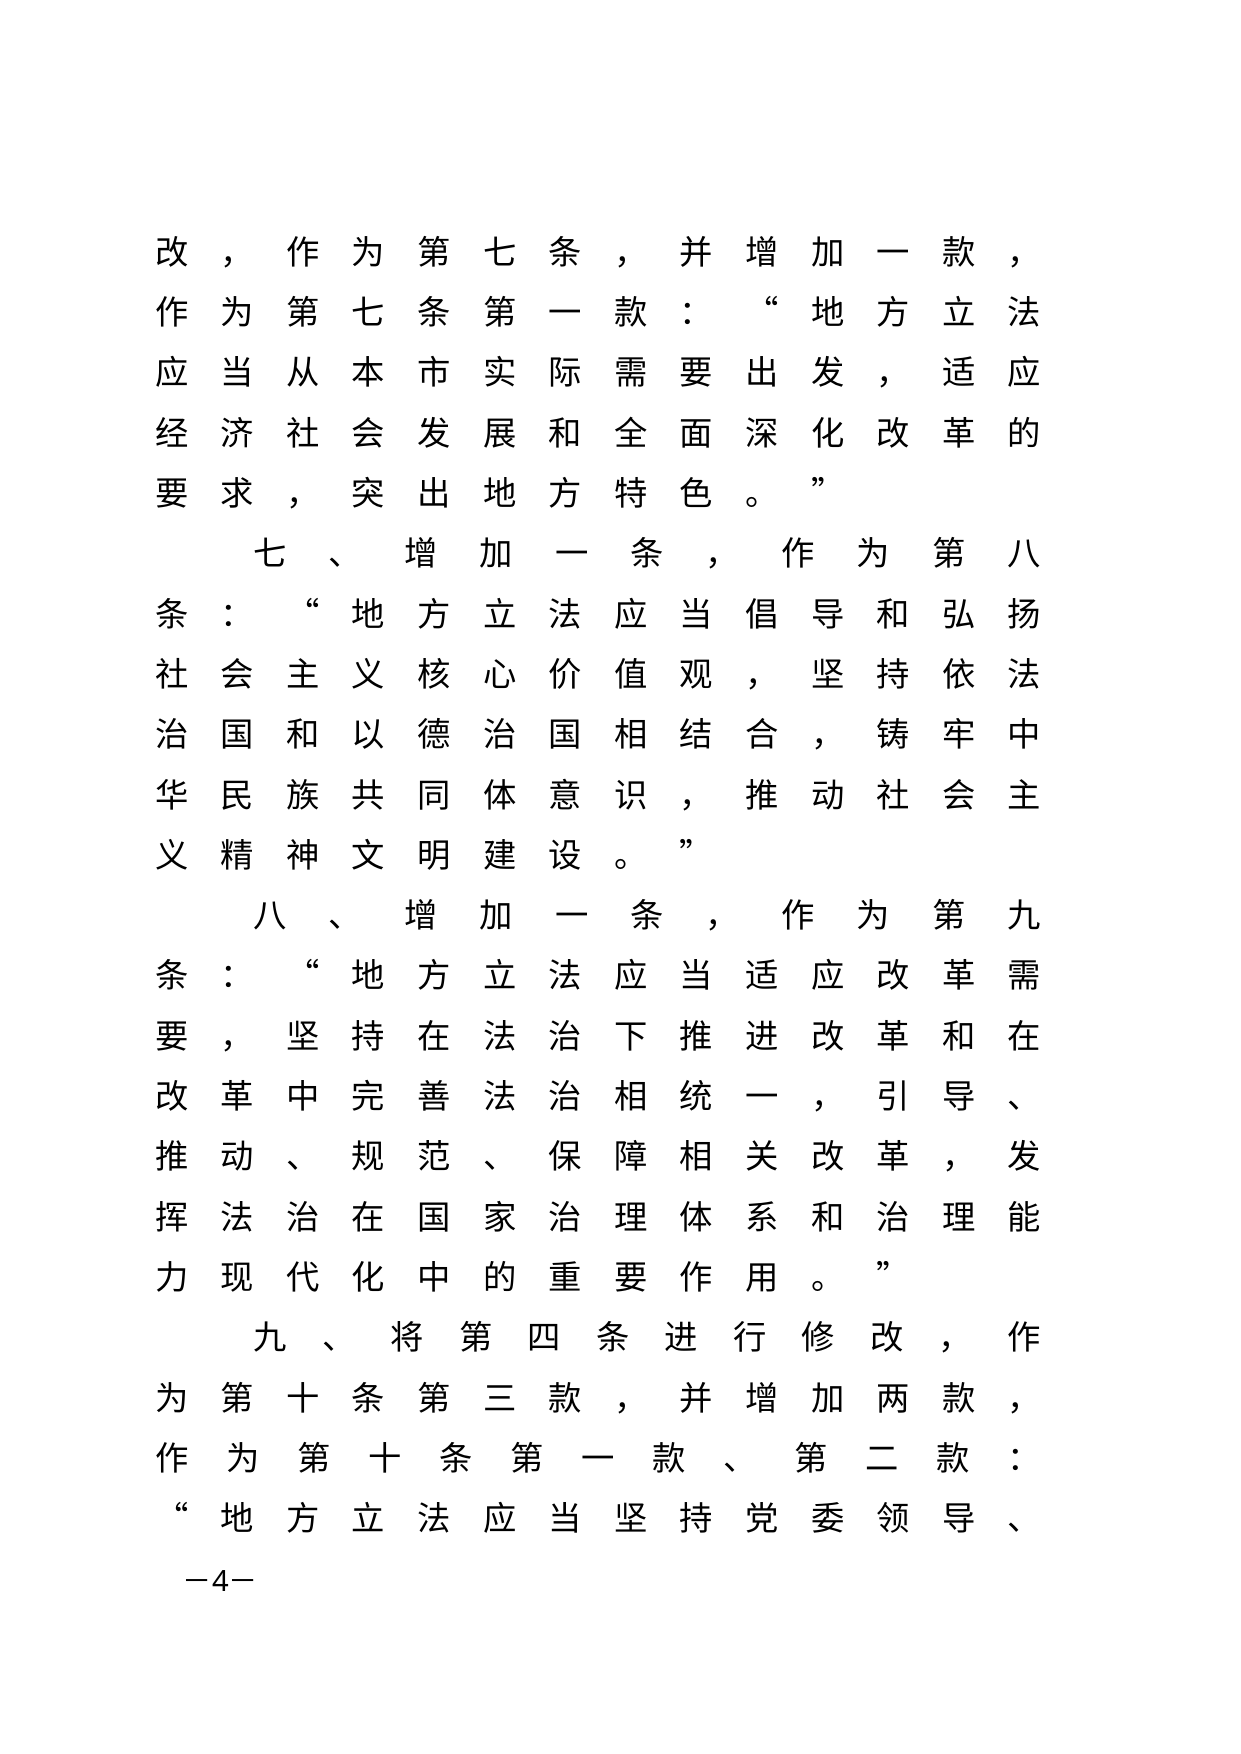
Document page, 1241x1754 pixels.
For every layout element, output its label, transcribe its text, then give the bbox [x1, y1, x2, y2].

list 七、增加一条，作为第八条：“地方立法应当倡导和弘扬社会主义核心价值观，坚持依法治国和以德治国相结合，铸牢中华民族共同体意识，推动社会主义精神文明建设。” [155, 521, 1073, 883]
list 六、将第三条第四项进行修改，作为第七条，并增加一款，作为第七条第一款：“地方立法应当从本市实际需要出发，适应经济社会发展和全面深化改革的要求，突出地方特色。” [155, 219, 1073, 521]
list 八、增加一条，作为第九条：“地方立法应当适应改革需要，坚持在法治下推进改革和在改革中完善法治相统一，引导、推动、规范、保障相关改革，发挥法治在国家治理体系和治理能力现代化中的重要作用。” [155, 883, 1073, 1305]
list 九、将第四条进行修改，作为第十条第三款，并增加两款，作为第十条第一款、第二款：“地方立法应当坚持党委领导、人大主导、政府依托、各方参与的立法工作格局。 [155, 1305, 1073, 1546]
